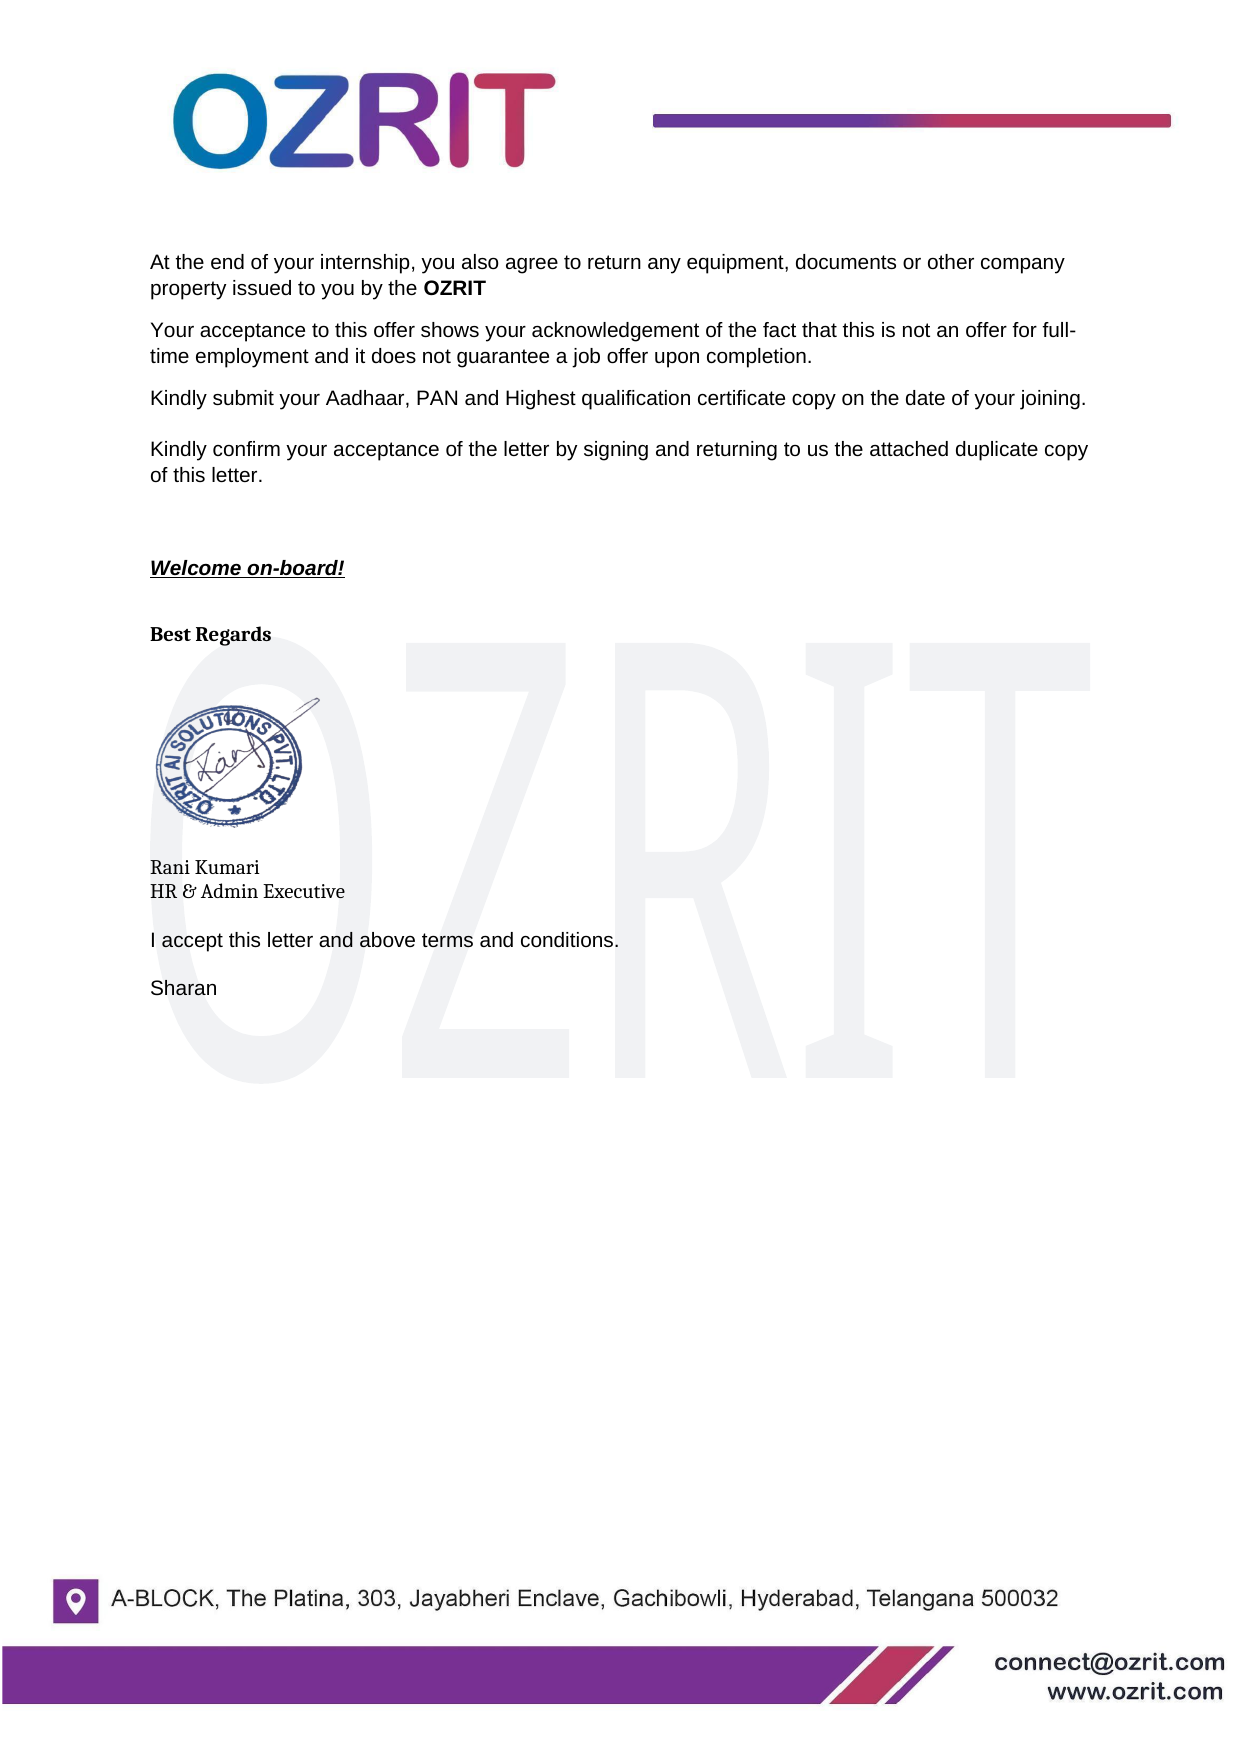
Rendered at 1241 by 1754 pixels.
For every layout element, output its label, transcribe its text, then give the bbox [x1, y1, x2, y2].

text Welcome on-board! [150, 556, 1090, 580]
text I accept this letter and above terms and conditions. Sharan [150, 928, 1090, 999]
text Best Regards [150, 623, 1090, 647]
text Your acceptance to this offer shows your acknowledgement of the fact that this is not an offer for full-time employment and it does not guarantee a job offer upon completion. [150, 318, 1090, 368]
text At the end of your internship, you also agree to return any equipment, documents or other company property issued to you by the OZRIT [150, 198, 1090, 299]
picture [2, 1550, 1241, 1725]
text Rani Kumari [150, 856, 1090, 880]
picture [150, 670, 365, 852]
picture [150, 35, 1188, 198]
text Kindly confirm your acceptance of the letter by signing and returning to us the attached duplicate copy of this letter. [150, 437, 1090, 487]
text Kindly submit your Aadhaar, PAN and Highest qualification certificate copy on the date of your joining. [150, 386, 1090, 410]
text HR & Admin Executive [150, 880, 1090, 904]
